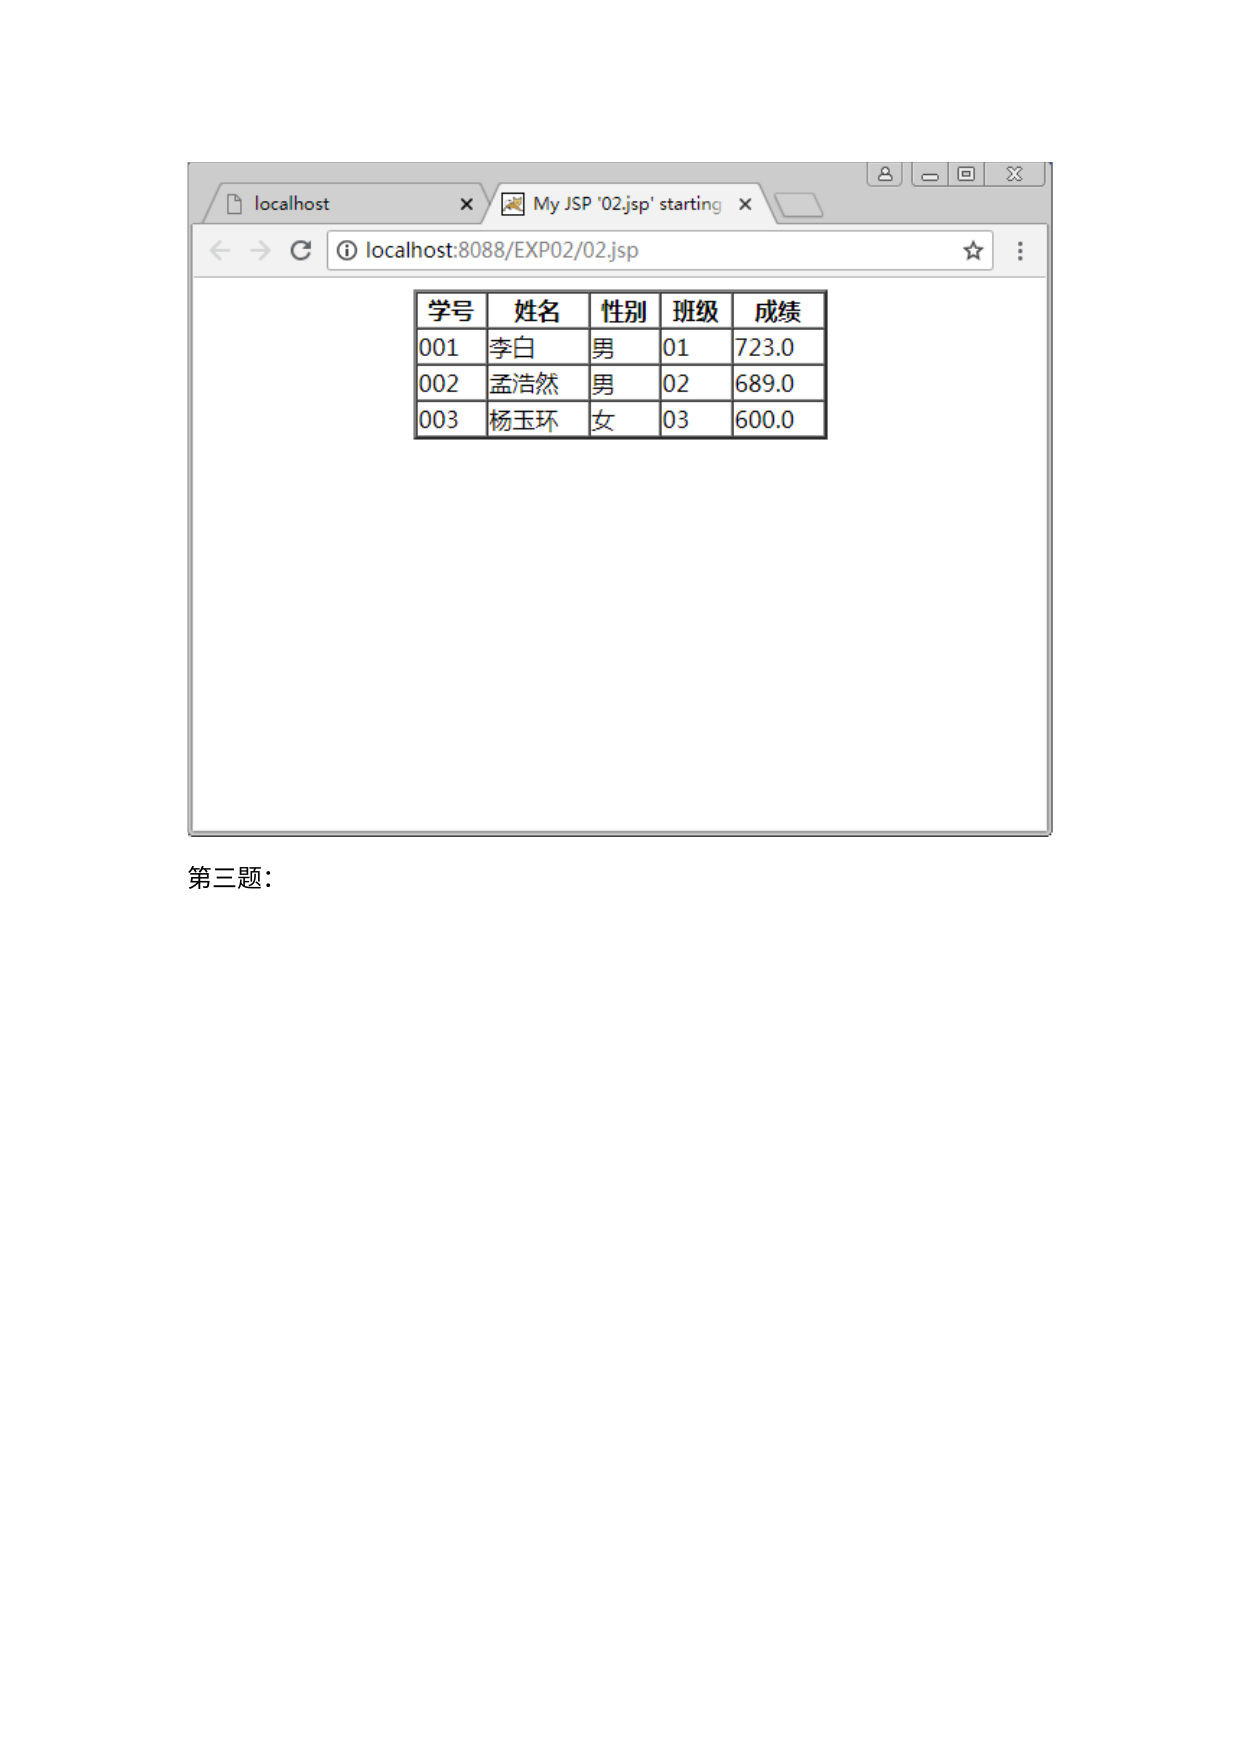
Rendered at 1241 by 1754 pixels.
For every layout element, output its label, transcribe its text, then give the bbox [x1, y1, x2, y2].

picture [187, 162, 1053, 837]
text 第三题： [187, 844, 1053, 909]
